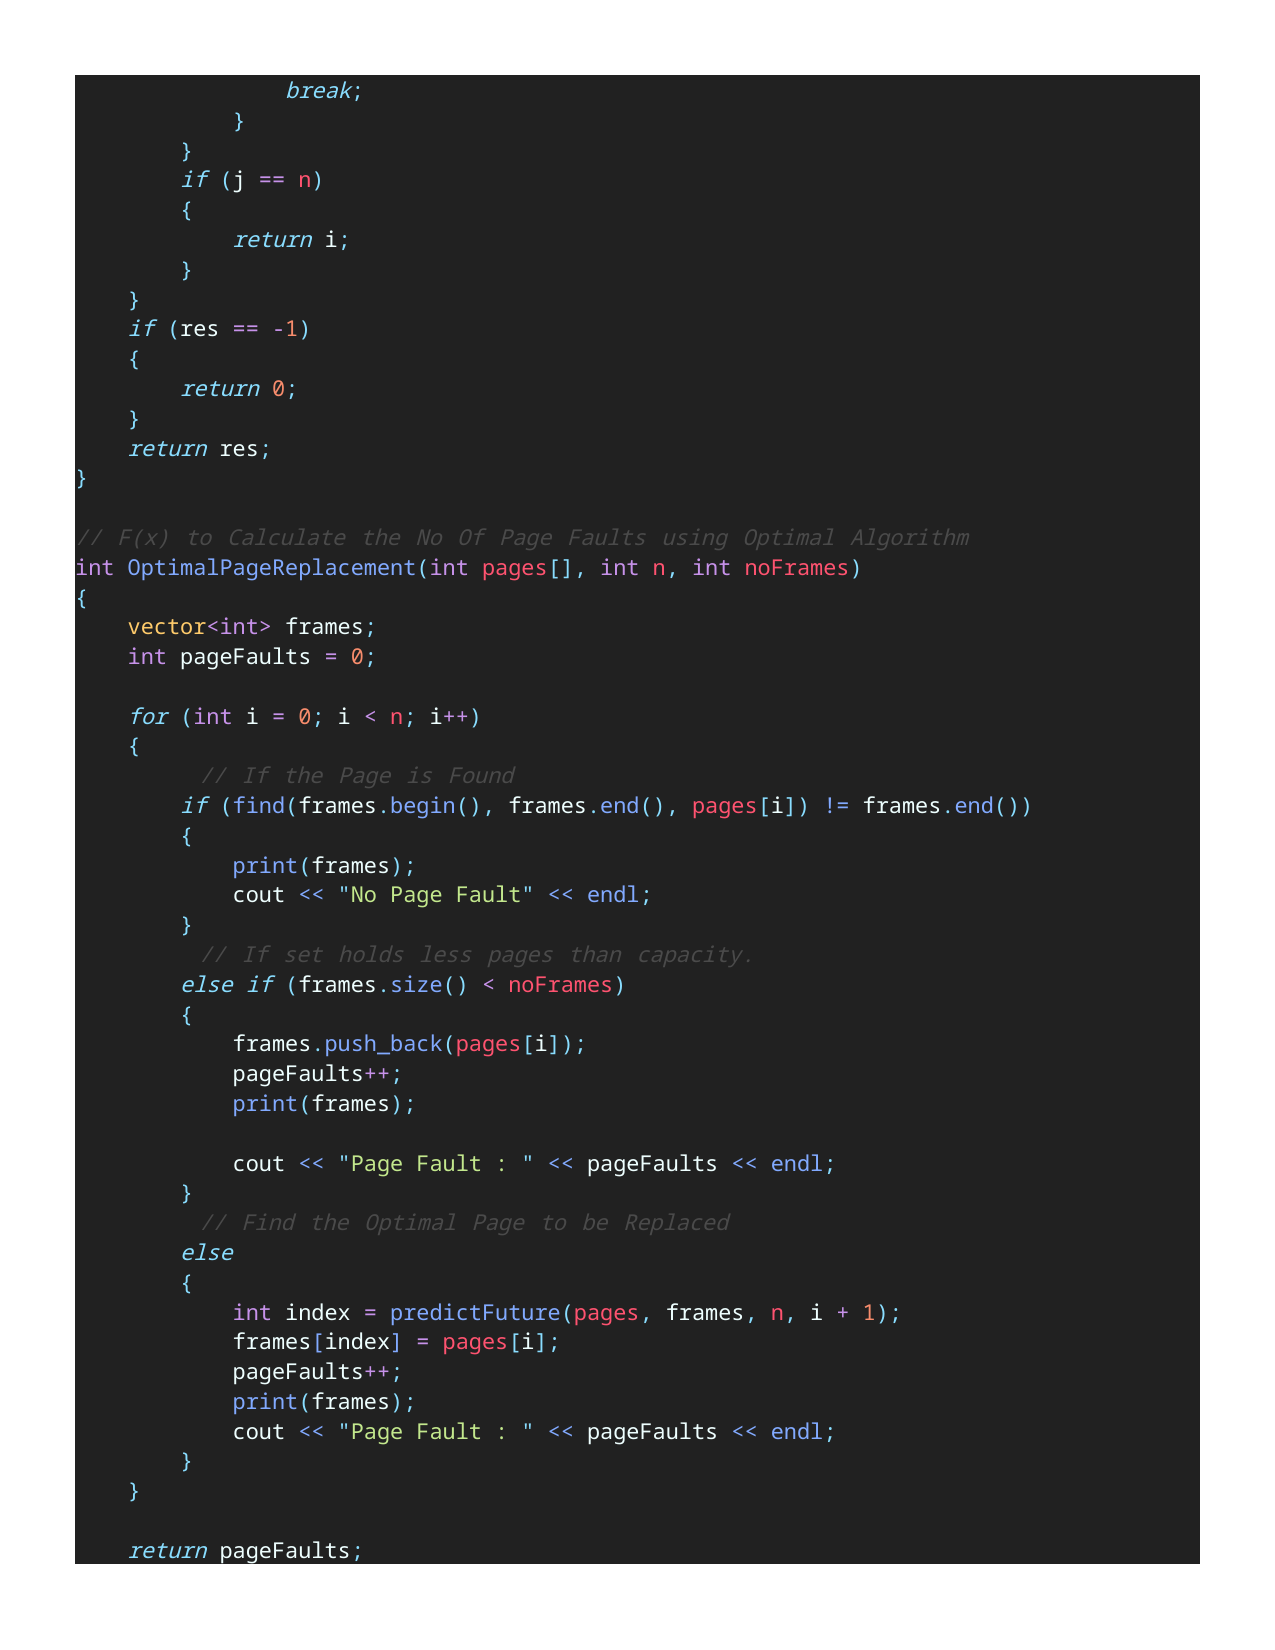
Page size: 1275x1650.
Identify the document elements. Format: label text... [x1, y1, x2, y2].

text if (j == n) [75, 164, 1200, 194]
text int OptimalPageReplacement(int pages[], int n, int noFrames) [75, 552, 1200, 581]
text } [75, 254, 1200, 283]
text frames.push_back(pages[i]); [75, 1028, 1200, 1058]
text // If the Page is Found [75, 760, 1200, 790]
text { [75, 581, 1200, 611]
text { [75, 343, 1200, 373]
text } [75, 1177, 1200, 1207]
text break; [75, 75, 1200, 105]
text return res; [75, 432, 1200, 462]
text int pageFaults = 0; [75, 641, 1200, 671]
text } [75, 134, 1200, 164]
text } [75, 909, 1200, 939]
text { [75, 194, 1200, 224]
text { [75, 1267, 1200, 1296]
text print(frames); [75, 1088, 1200, 1118]
text frames[index] = pages[i]; [75, 1326, 1200, 1356]
text { [75, 820, 1200, 849]
text cout << "No Page Fault" << endl; [75, 879, 1200, 909]
text // If set holds less pages than capacity. [75, 939, 1200, 969]
text cout << "Page Fault : " << pageFaults << endl; [75, 1416, 1200, 1445]
text else [75, 1237, 1200, 1267]
text return 0; [75, 373, 1200, 403]
text } [75, 105, 1200, 134]
text cout << "Page Fault : " << pageFaults << endl; [75, 1147, 1200, 1177]
text { [75, 998, 1200, 1028]
text if (find(frames.begin(), frames.end(), pages[i]) != frames.end()) [75, 790, 1200, 820]
text } [75, 1445, 1200, 1475]
text int index = predictFuture(pages, frames, n, i + 1); [75, 1296, 1200, 1326]
text if (res == -1) [75, 313, 1200, 343]
text print(frames); [75, 1386, 1200, 1416]
text pageFaults++; [75, 1356, 1200, 1386]
text else if (frames.size() < noFrames) [75, 969, 1200, 998]
text return i; [75, 224, 1200, 254]
text } [75, 462, 1200, 492]
text } [75, 1475, 1200, 1505]
text for (int i = 0; i < n; i++) [75, 701, 1200, 730]
text vector<int> frames; [75, 611, 1200, 641]
text { [75, 730, 1200, 760]
text return pageFaults; [75, 1535, 1200, 1564]
text } [75, 283, 1200, 313]
text print(frames); [75, 849, 1200, 879]
text // F(x) to Calculate the No Of Page Faults using Optimal Algorithm [75, 522, 1200, 552]
text pageFaults++; [75, 1058, 1200, 1088]
text } [75, 403, 1200, 432]
text // Find the Optimal Page to be Replaced [75, 1207, 1200, 1237]
